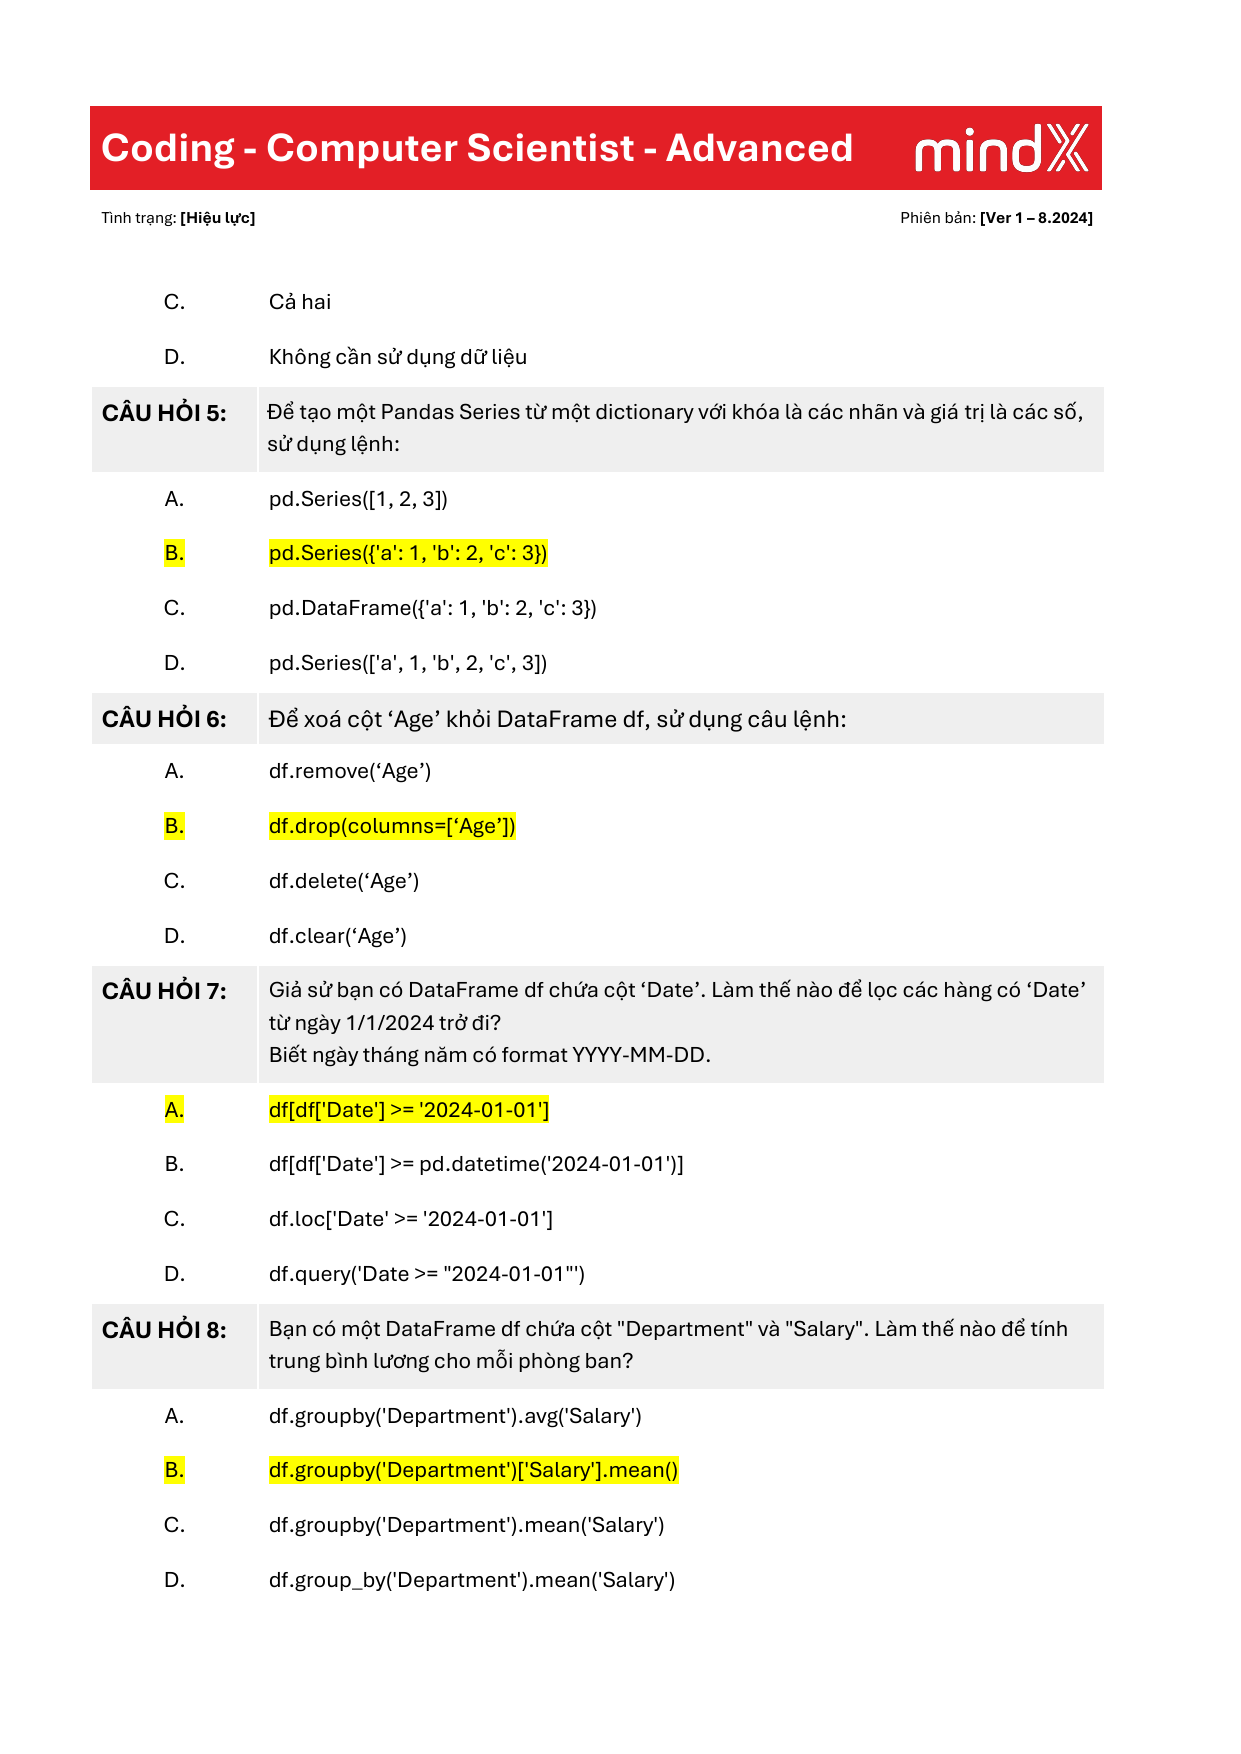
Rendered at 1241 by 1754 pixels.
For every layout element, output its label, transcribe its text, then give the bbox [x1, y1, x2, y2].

table_cell Để xoá cột ‘Age’ khỏi DataFrame df, sử dụng câu lệnh: [259, 693, 1104, 744]
table_cell A. [92, 474, 257, 527]
table_cell df.query('Date >= "2024-01-01"') [259, 1249, 1104, 1302]
table_cell pd.Series([1, 2, 3]) [259, 474, 1104, 527]
table_cell B. [92, 529, 257, 582]
table_cell pd.Series(['a', 1, 'b', 2, 'c', 3]) [259, 639, 1104, 691]
table_cell B. [92, 1446, 257, 1499]
table_cell df.group_by('Department').mean('Salary') [259, 1556, 1104, 1608]
table_cell df.groupby('Department').avg('Salary') [259, 1391, 1104, 1444]
table_cell CÂU HỎI 7: [92, 966, 257, 1083]
table_cell C. [92, 1501, 257, 1553]
table_cell CÂU HỎI 8: [92, 1304, 257, 1389]
table_cell Cả hai [259, 278, 1104, 330]
table_cell Giả sử bạn có DataFrame df chứa cột ‘Date’. Làm thế nào để lọc các hàng có ‘Date’ từ ngày 1/1/2024 trở đi? Biết ngày tháng năm có format YYYY-MM-DD. [259, 966, 1104, 1083]
table_cell CÂU HỎI 5: [92, 387, 257, 472]
table_cell df.remove(‘Age’) [259, 747, 1104, 799]
table_cell B. [92, 801, 257, 854]
table_cell C. [92, 1195, 257, 1247]
picture [907, 117, 1093, 178]
table_cell D. [92, 1249, 257, 1302]
table_cell df.drop(columns=[‘Age’]) [259, 801, 1104, 854]
table_cell D. [92, 1556, 257, 1608]
table_cell A. [92, 747, 257, 799]
table_cell D. [92, 911, 257, 964]
table_cell Để tạo một Pandas Series từ một dictionary với khóa là các nhãn và giá trị là các số, sử dụng lệnh: [259, 387, 1104, 472]
table_cell df[df['Date'] >= '2024-01-01'] [259, 1085, 1104, 1138]
table_cell A. [92, 1391, 257, 1444]
table_cell A. [92, 1085, 257, 1138]
table_cell df.delete(‘Age’) [259, 856, 1104, 909]
table_cell df.groupby('Department')['Salary'].mean() [259, 1446, 1104, 1499]
table_cell CÂU HỎI 6: [92, 693, 257, 744]
table_cell df.loc['Date' >= '2024-01-01'] [259, 1195, 1104, 1247]
table_cell df[df['Date'] >= pd.datetime('2024-01-01')] [259, 1140, 1104, 1192]
table_cell df.groupby('Department').mean('Salary') [259, 1501, 1104, 1553]
table_cell B. [92, 1140, 257, 1192]
table_cell pd.Series({'a': 1, 'b': 2, 'c': 3}) [259, 529, 1104, 582]
table_cell Bạn có một DataFrame df chứa cột "Department" và "Salary". Làm thế nào để tính trung bình lương cho mỗi phòng ban? [259, 1304, 1104, 1389]
table_cell df.clear(‘Age’) [259, 911, 1104, 964]
table_cell C. [92, 856, 257, 909]
table_cell D. [92, 639, 257, 691]
table_cell C. [92, 278, 257, 330]
table_cell D. [92, 332, 257, 385]
table_cell Không cần sử dụng dữ liệu [259, 332, 1104, 385]
table_cell C. [92, 584, 257, 636]
table_cell pd.DataFrame({'a': 1, 'b': 2, 'c': 3}) [259, 584, 1104, 636]
